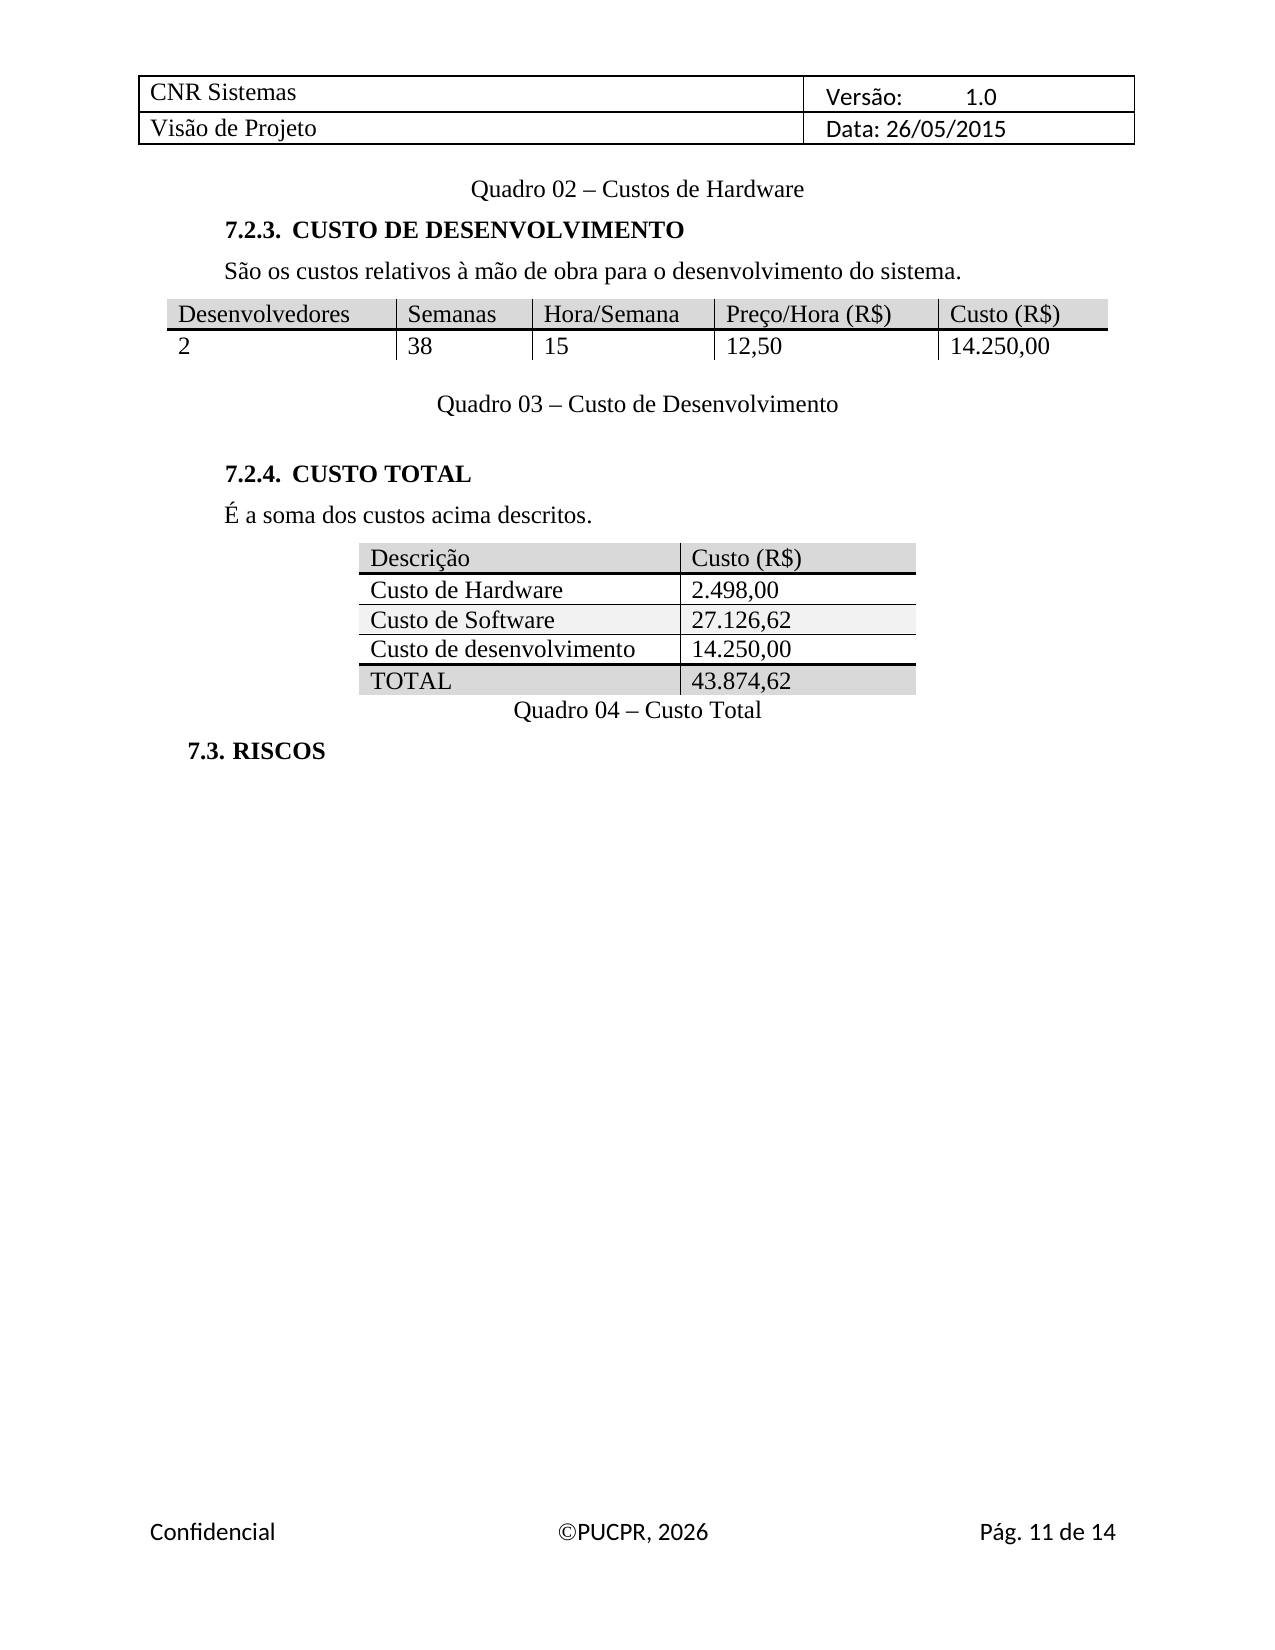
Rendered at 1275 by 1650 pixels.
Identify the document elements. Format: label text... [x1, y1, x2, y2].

table_cell 15 [533, 331, 714, 360]
table_cell 2.498,00 [681, 575, 916, 604]
subtitle Riscos [187, 736, 1125, 765]
text Quadro 03 – Custo de Desenvolvimento [150, 389, 1125, 417]
table_cell 14.250,00 [939, 331, 1108, 360]
table_header Custo (R$) [681, 543, 916, 572]
table_cell Custo de Hardware [359, 575, 680, 604]
table_cell TOTAL [359, 666, 680, 695]
table_header Semanas [397, 299, 532, 328]
text Quadro 04 – Custo Total [150, 695, 1125, 724]
list É a soma dos custos acima descritos. [150, 500, 1125, 529]
subtitle Custo de Desenvolvimento [225, 215, 1125, 244]
table_cell 38 [397, 331, 532, 360]
table_cell Custo de desenvolvimento [359, 635, 680, 663]
table_cell 12,50 [715, 331, 938, 360]
table_cell 2 [167, 331, 396, 360]
table_cell 27.126,62 [681, 605, 916, 633]
table_header Preço/Hora (R$) [715, 299, 938, 328]
text Quadro 02 – Custos de Hardware [150, 174, 1125, 202]
table_header Desenvolvedores [167, 299, 396, 328]
table_cell 43.874,62 [681, 666, 916, 695]
table_header Custo (R$) [939, 299, 1108, 328]
table_cell Custo de Software [359, 605, 680, 633]
table_cell 14.250,00 [681, 635, 916, 663]
list São os custos relativos à mão de obra para o desenvolvimento do sistema. [150, 256, 1125, 285]
subtitle Custo Total [225, 459, 1125, 487]
table_header Hora/Semana [533, 299, 714, 328]
table_header Descrição [359, 543, 680, 572]
